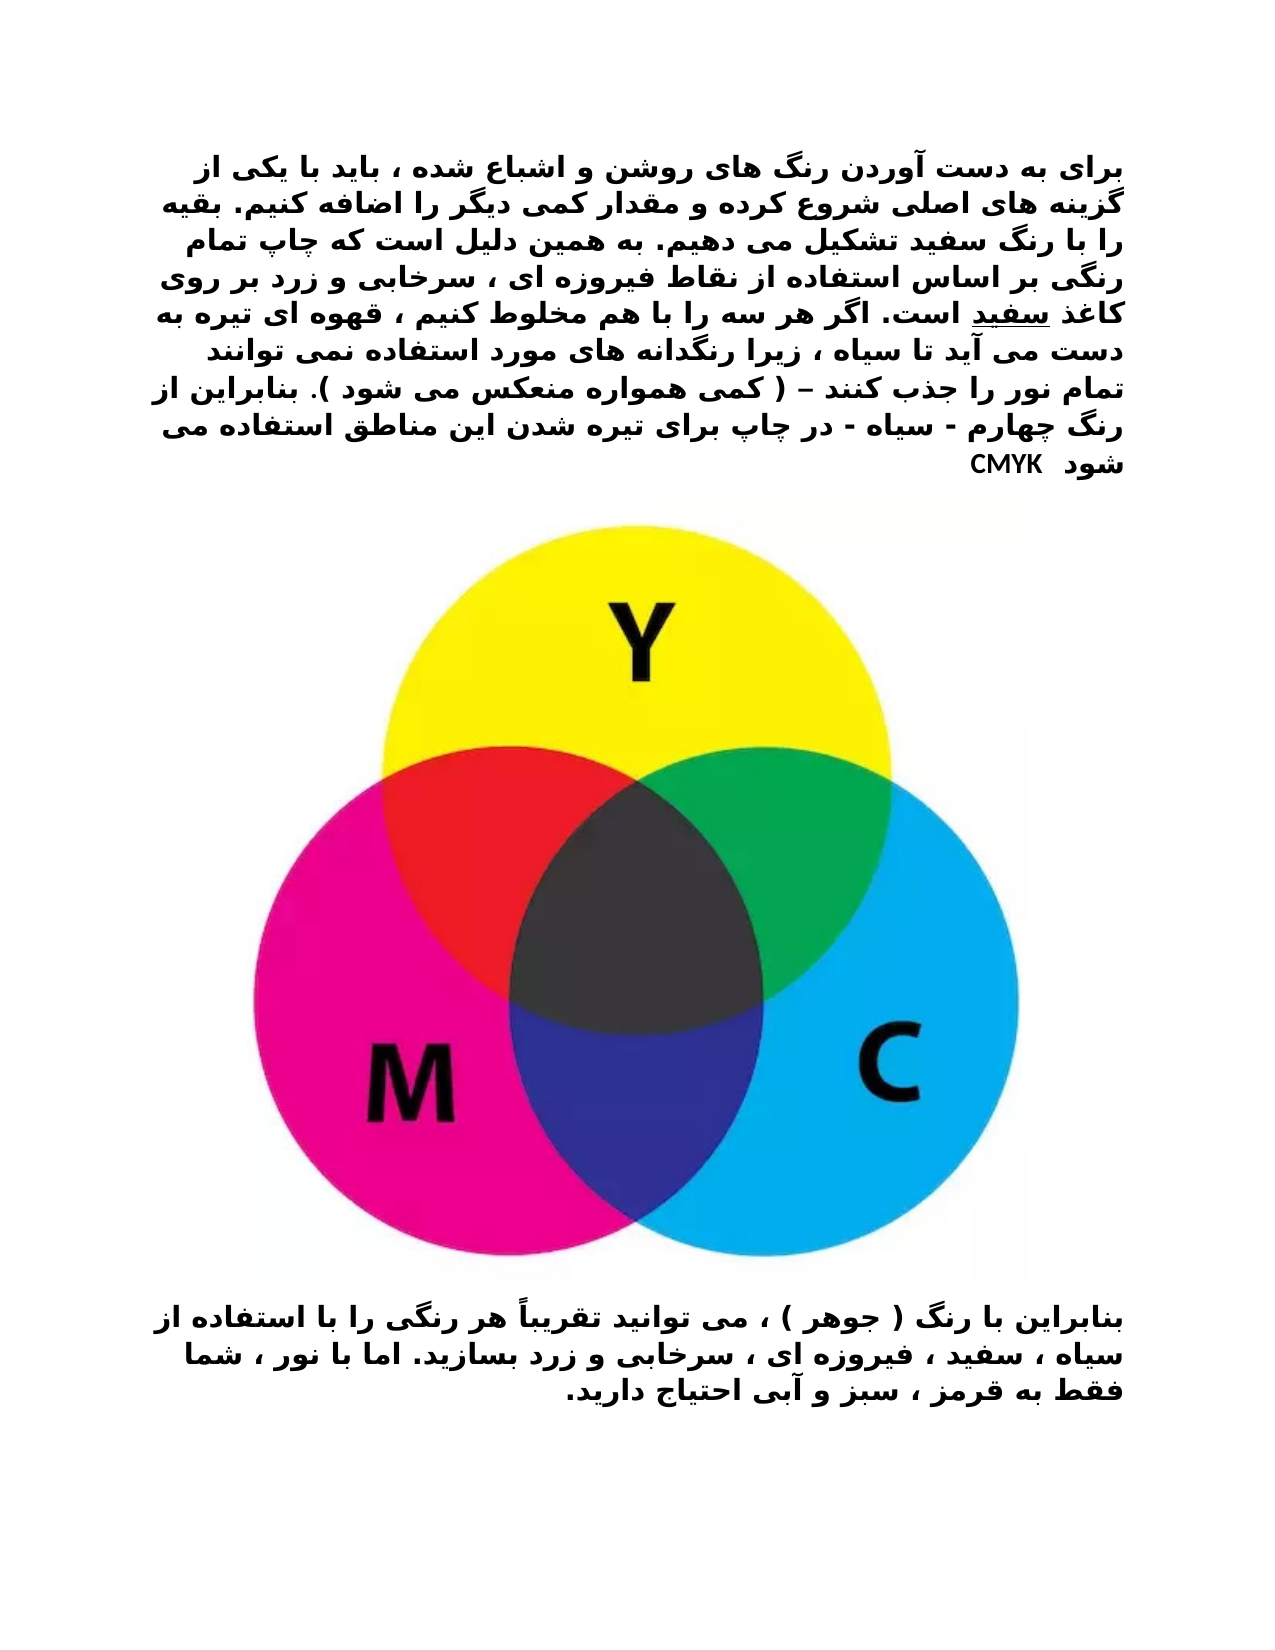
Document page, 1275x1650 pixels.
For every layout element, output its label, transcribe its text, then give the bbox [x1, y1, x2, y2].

text بنابراین با رنگ ( جوهر ) ، می توانید تقریباً هر رنگی را با استفاده از سیاه ، سفید ، فیروزه ای ، سرخابی و زرد بسازید. اما با نور ، شما فقط به قرمز ، سبز و آبی احتیاج دارید. [150, 1300, 1125, 1408]
text برای به دست آوردن رنگ های روشن و اشباع شده ، باید با یکی از گزینه های اصلی شروع کرده و مقدار کمی دیگر را اضافه کنیم. بقیه را با رنگ سفید تشکیل می دهیم. به همین دلیل است که چاپ تمام رنگی بر اساس استفاده از نقاط فیروزه ای ، سرخابی و زرد بر روی کاغذ سفید است. اگر هر سه را با هم مخلوط کنیم ، قهوه ای تیره به دست می آید تا سیاه ، زیرا رنگدانه های مورد استفاده نمی توانند تمام نور را جذب کنند – ( کمی همواره منعکس می شود ). بنابراین از رنگ چهارم - سیاه - در چاپ برای تیره شدن این مناطق استفاده می شود CMYK [150, 150, 1125, 481]
picture [246, 500, 1028, 1282]
